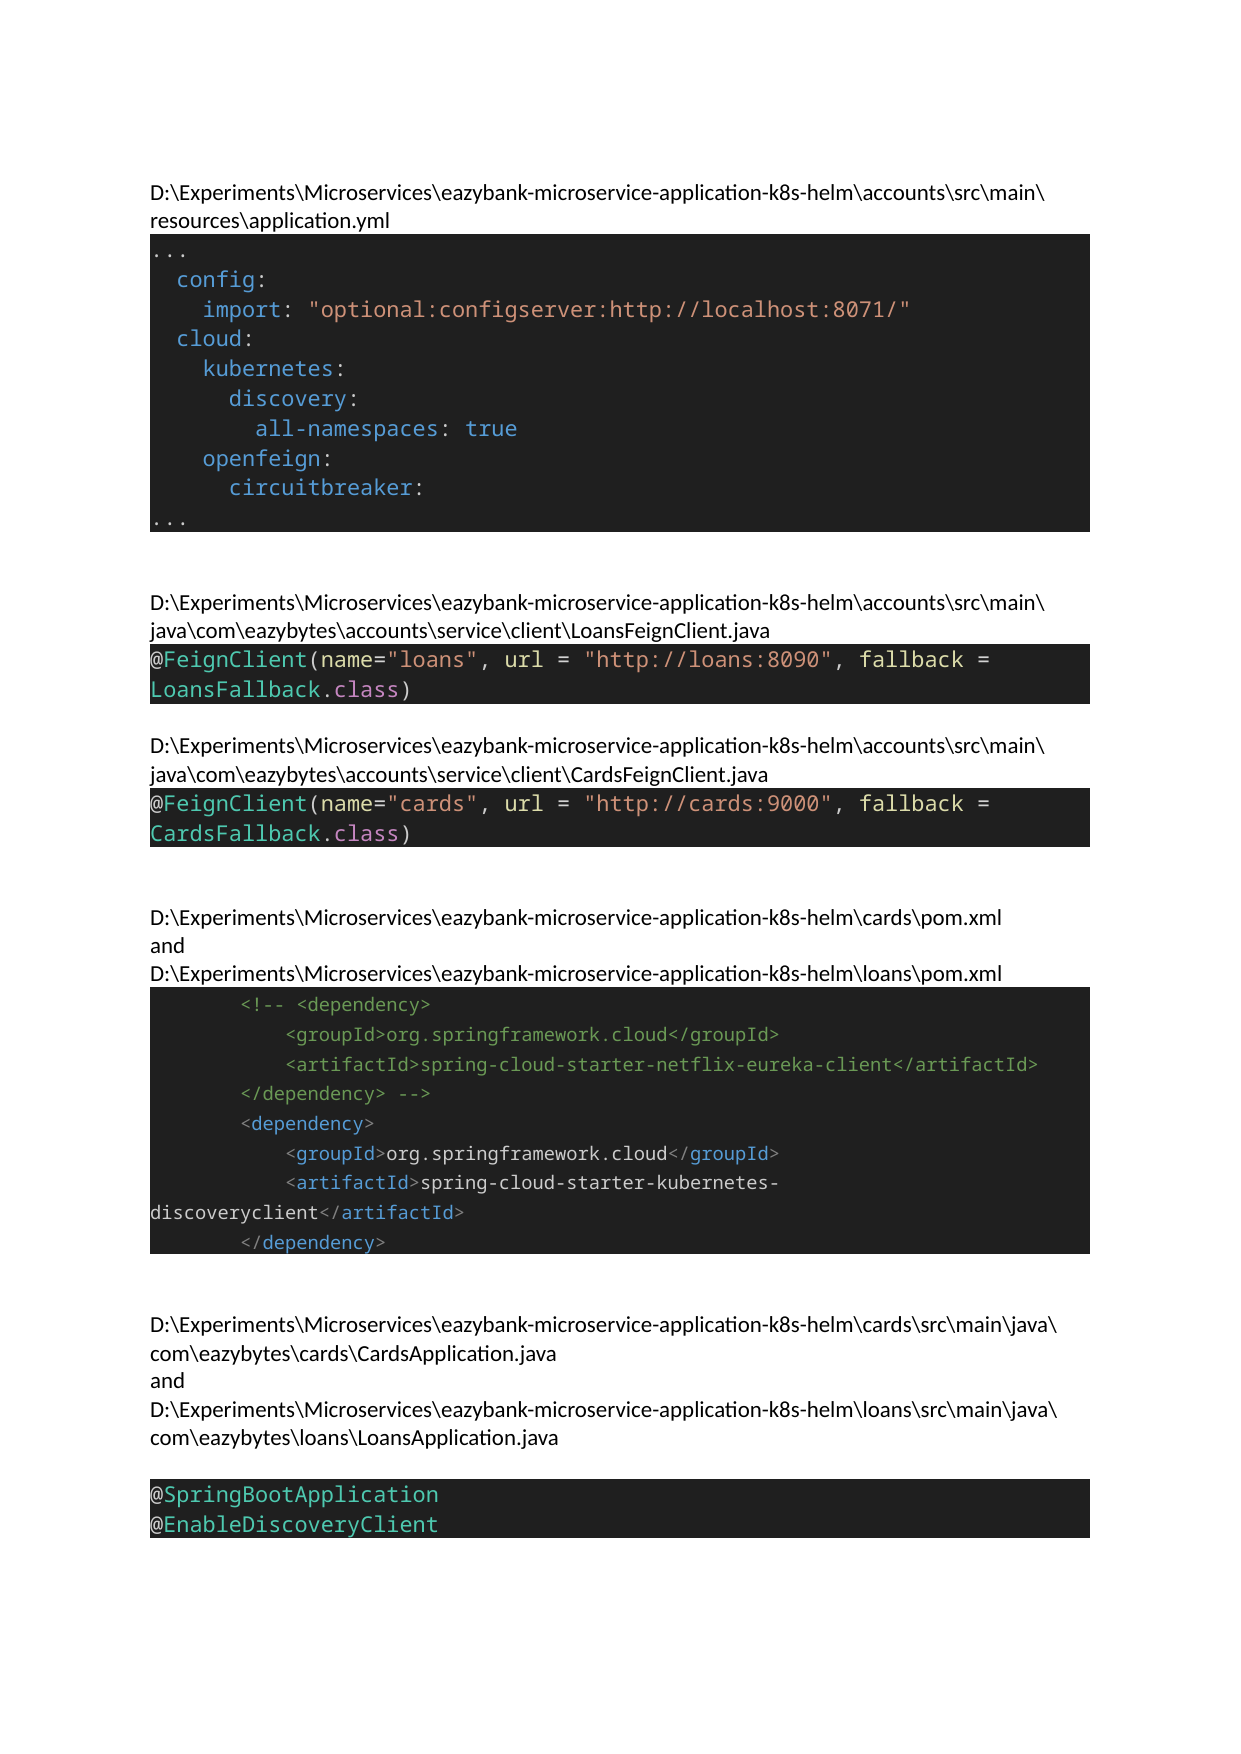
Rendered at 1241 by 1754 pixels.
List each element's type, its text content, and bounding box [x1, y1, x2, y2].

text @EnableDiscoveryClient [150, 1508, 1090, 1538]
text <artifactId>spring-cloud-starter-netflix-eureka-client</artifactId> [150, 1047, 1090, 1076]
text ... [150, 502, 1090, 532]
text @SpringBootApplication [150, 1479, 1090, 1508]
text D:\Experiments\Microservices\eazybank-microservice-application-k8s-helm\accounts\src\main\resources\application.yml [150, 178, 1090, 234]
text import: "optional:configserver:http://localhost:8071/" [150, 294, 1090, 323]
text <artifactId>spring-cloud-starter-kubernetes-discoveryclient</artifactId> [150, 1166, 1090, 1225]
text <!-- <dependency> [150, 987, 1090, 1017]
text circuitbreaker: [150, 472, 1090, 502]
text all-namespaces: true [150, 413, 1090, 443]
text <groupId>org.springframework.cloud</groupId> [150, 1017, 1090, 1047]
text D:\Experiments\Microservices\eazybank-microservice-application-k8s-helm\cards\pom.xml [150, 903, 1090, 931]
text </dependency> --> [150, 1076, 1090, 1106]
text <dependency> [150, 1106, 1090, 1136]
text </dependency> [150, 1225, 1090, 1254]
text discovery: [150, 383, 1090, 413]
text @FeignClient(name="cards", url = "http://cards:9000", fallback = CardsFallback.class) [150, 788, 1090, 847]
text @FeignClient(name="loans", url = "http://loans:8090", fallback = LoansFallback.class) [150, 644, 1090, 704]
text D:\Experiments\Microservices\eazybank-microservice-application-k8s-helm\loans\pom.xml [150, 959, 1090, 987]
text and [150, 931, 1090, 959]
text ... [150, 234, 1090, 264]
text config: [150, 264, 1090, 294]
text <groupId>org.springframework.cloud</groupId> [150, 1136, 1090, 1166]
text and D:\Experiments\Microservices\eazybank-microservice-application-k8s-helm\loans\src\main\java\com\eazybytes\loans\LoansApplication.java [150, 1367, 1090, 1479]
text openfeign: [150, 443, 1090, 472]
text D:\Experiments\Microservices\eazybank-microservice-application-k8s-helm\accounts\src\main\java\com\eazybytes\accounts\service\client\LoansFeignClient.java [150, 588, 1090, 644]
text D:\Experiments\Microservices\eazybank-microservice-application-k8s-helm\accounts\src\main\java\com\eazybytes\accounts\service\client\CardsFeignClient.java [150, 732, 1090, 788]
text cloud: [150, 323, 1090, 353]
text D:\Experiments\Microservices\eazybank-microservice-application-k8s-helm\cards\src\main\java\com\eazybytes\cards\CardsApplication.java [150, 1311, 1090, 1367]
text kubernetes: [150, 353, 1090, 383]
